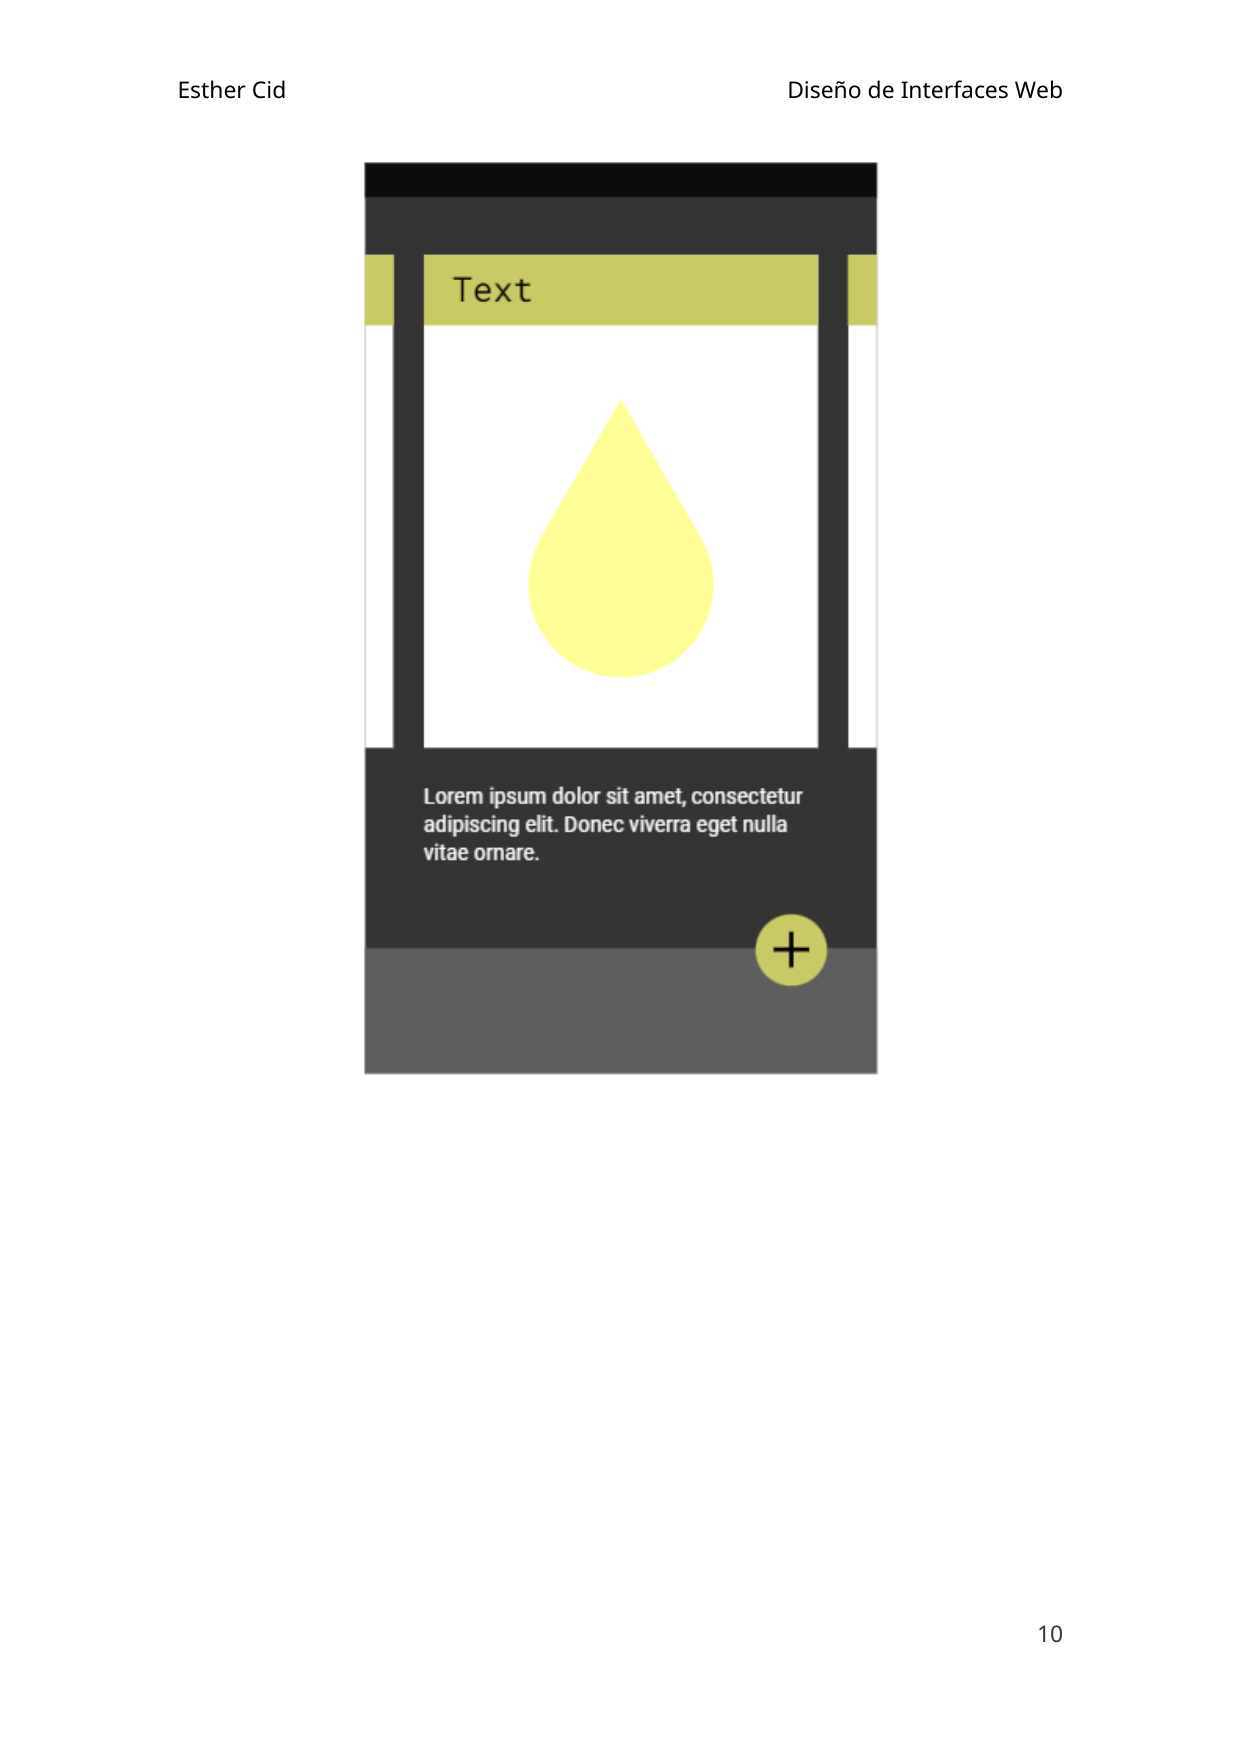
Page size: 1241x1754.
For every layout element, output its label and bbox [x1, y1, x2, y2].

picture [349, 147, 891, 1092]
